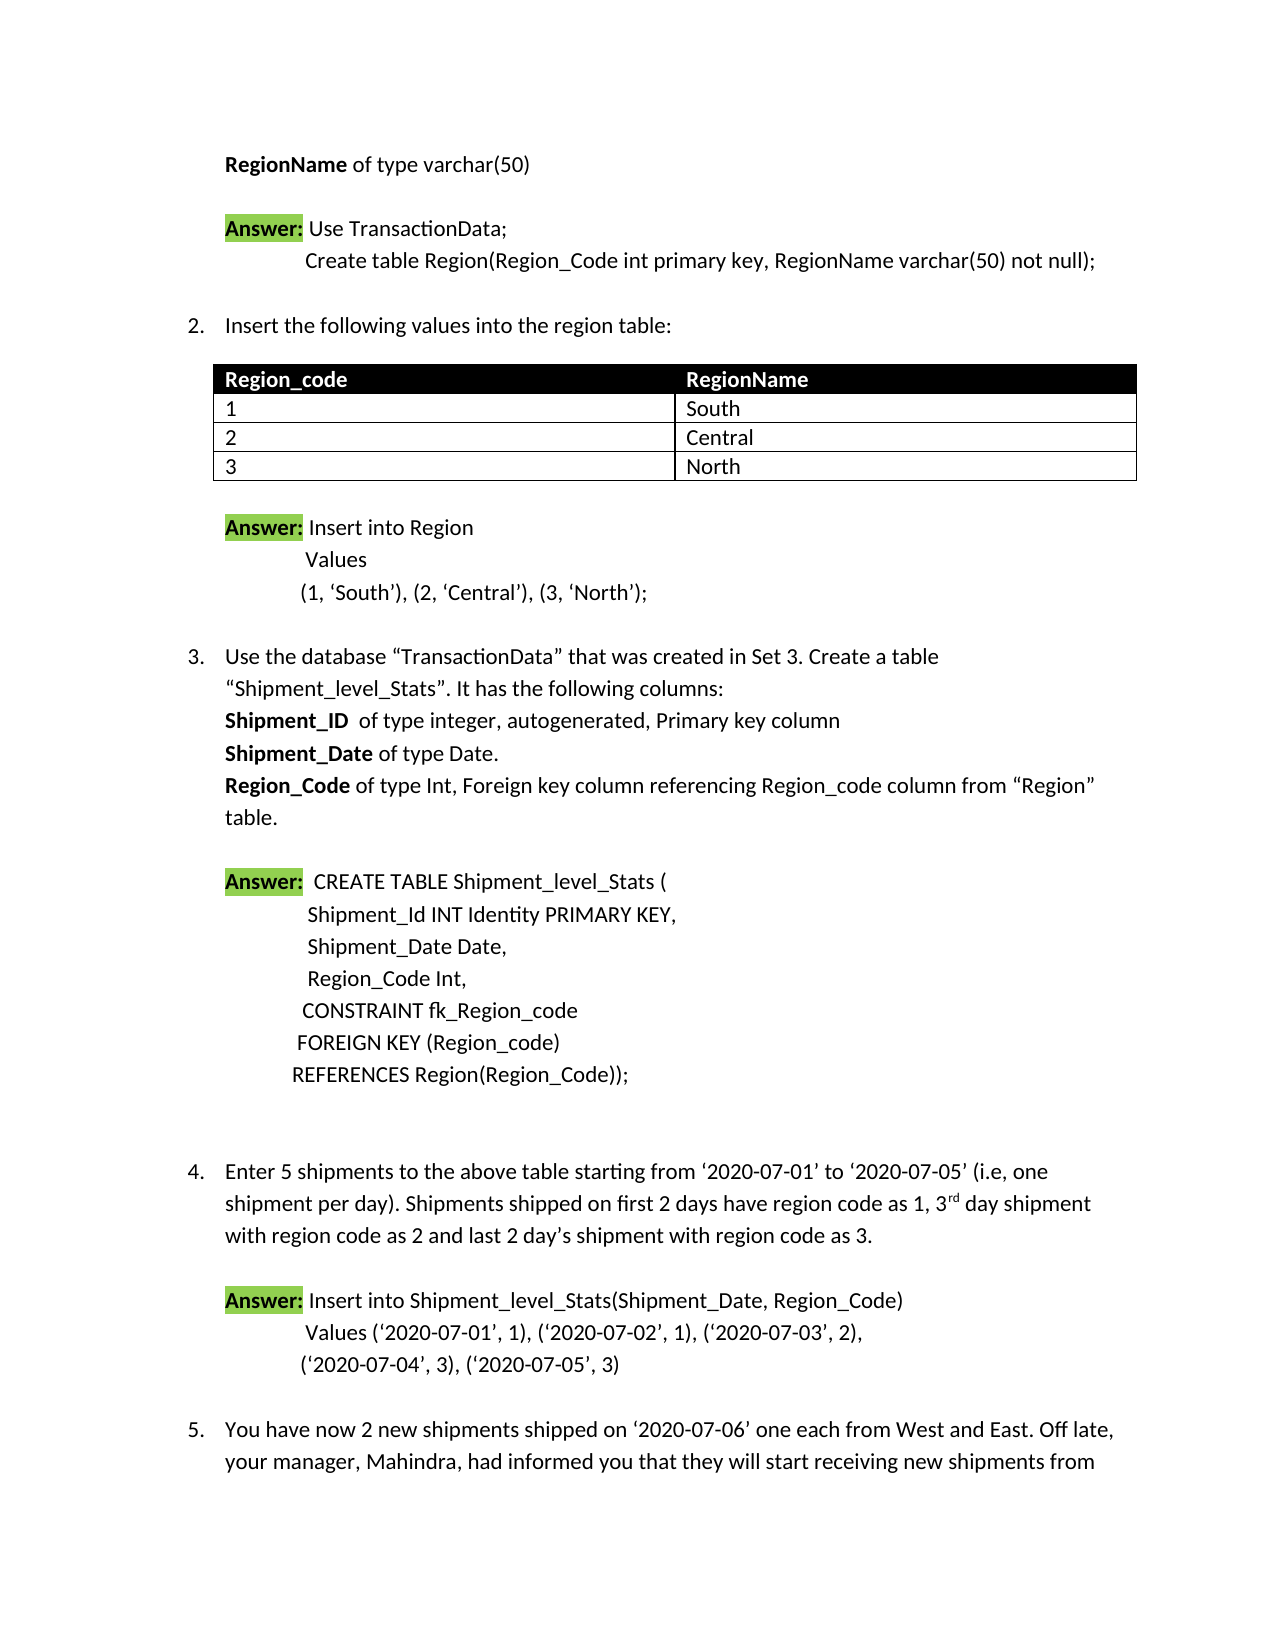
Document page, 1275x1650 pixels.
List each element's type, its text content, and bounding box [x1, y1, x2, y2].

list Values (‘2020-07-01’, 1), (‘2020-07-02’, 1), (‘2020-07-03’, 2), [225, 1318, 1125, 1346]
list Create table Region(Region_Code int primary key, RegionName varchar(50) not null); [225, 247, 1125, 274]
list REFERENCES Region(Region_Code)); [225, 1061, 1125, 1089]
list Enter 5 shipments to the above table starting from ‘2020-07-01’ to ‘2020-07-05’ (i.e, one shipment per day). Shipments shipped on first 2 days have region code as 1, 3rd day shipment with region code as 2 and last 2 day’s shipment with region code as 3. [187, 1157, 1125, 1249]
list FOREIGN KEY (Region_code) [225, 1028, 1125, 1056]
list Answer: Insert into Region [225, 513, 1125, 541]
list Insert the following values into the region table: [187, 311, 1125, 339]
list (‘2020-07-04’, 3), (‘2020-07-05’, 3) [225, 1350, 1125, 1378]
table_cell 2 [214, 423, 674, 451]
list Answer: CREATE TABLE Shipment_level_Stats ( [225, 867, 1125, 896]
table_cell Central [676, 423, 1136, 451]
list CONSTRAINT fk_Region_code [225, 996, 1125, 1024]
table_header Region_code [214, 365, 674, 393]
list Answer: Insert into Shipment_level_Stats(Shipment_Date, Region_Code) [303, 1286, 1125, 1314]
list Shipment_Date of type Date. [225, 739, 1125, 767]
list Values [225, 546, 1125, 574]
list Region_Code of type Int, Foreign key column referencing Region_code column from “Region” table. [225, 771, 1125, 831]
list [187, 1415, 1125, 1475]
list Shipment_Date Date, [225, 932, 1125, 960]
list Region_Code Int, [225, 964, 1125, 992]
table_cell South [676, 394, 1136, 422]
list Use the database “TransactionData” that was created in Set 3. Create a table “Shipment_level_Stats”. It has the following columns: [187, 642, 1125, 702]
table_cell 1 [214, 394, 674, 422]
list RegionName of type varchar(50) [225, 150, 1125, 178]
list (1, ‘South’), (2, ‘Central’), (3, ‘North’); [225, 578, 1125, 606]
list Shipment_ID of type integer, autogenerated, Primary key column [225, 707, 1125, 734]
table_cell 3 [214, 452, 674, 480]
list Answer: Use TransactionData; [303, 214, 1125, 242]
table_header RegionName [676, 365, 1136, 393]
list Shipment_Id INT Identity PRIMARY KEY, [225, 900, 1125, 928]
table_cell North [676, 452, 1136, 480]
